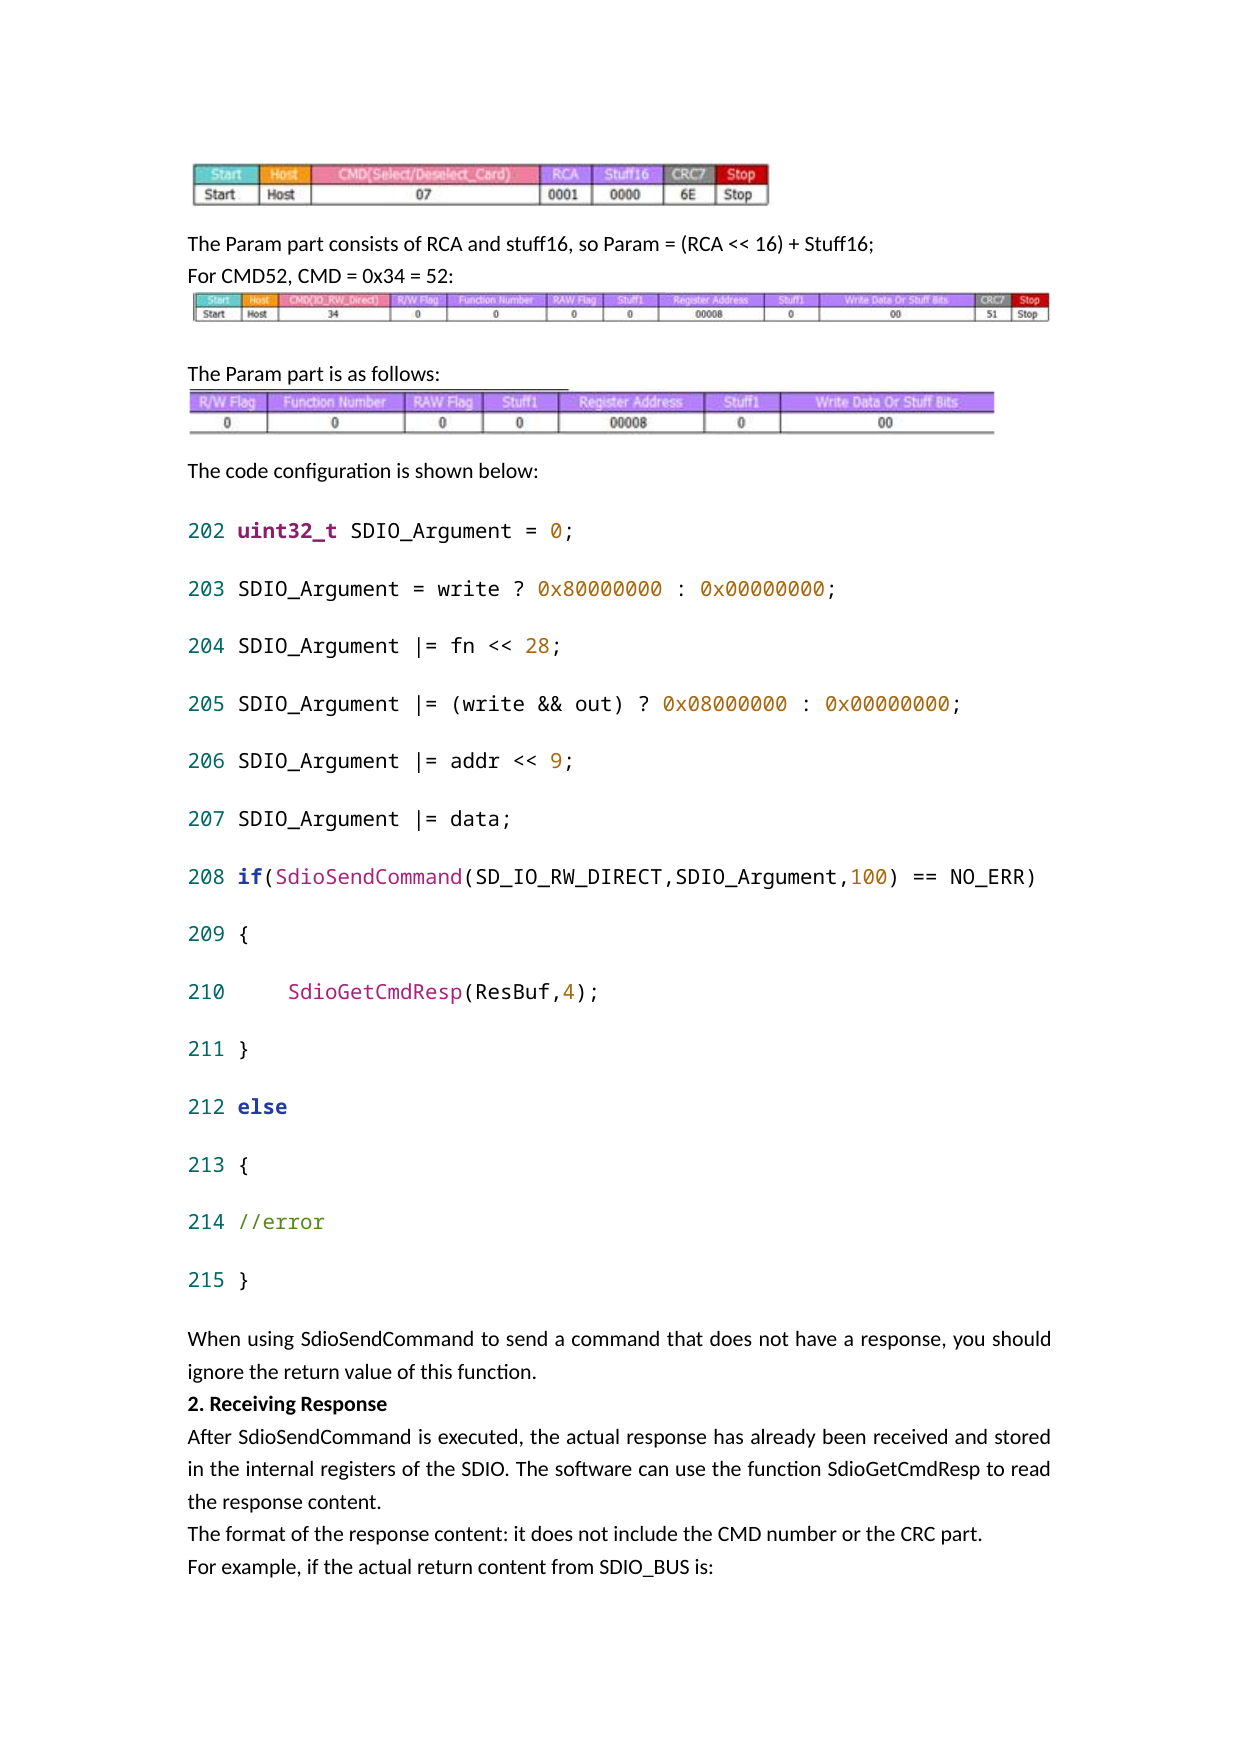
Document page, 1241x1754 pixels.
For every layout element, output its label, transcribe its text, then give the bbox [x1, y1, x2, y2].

text The format of the response content: it does not include the CMD number or the CRC part. [187, 1518, 1053, 1550]
text 213 { [187, 1150, 1053, 1178]
text 214 //error [187, 1207, 1053, 1236]
text 210 SdioGetCmdResp(ResBuf,4); [187, 977, 1053, 1005]
text 2. Receiving Response [187, 1388, 1053, 1420]
text When using SdioSendCommand to send a command that does not have a response, you should ignore the return value of this function. [187, 1323, 1053, 1388]
picture [187, 389, 996, 441]
text 215 } [187, 1265, 1053, 1293]
text The Param part is as follows: [187, 357, 1053, 389]
text For CMD52, CMD = 0x34 = 52: [187, 259, 1053, 292]
text The code configuration is shown below: [187, 454, 1053, 487]
picture [187, 162, 774, 214]
text 207 SDIO_Argument |= data; [187, 804, 1053, 833]
text 208 if(SdioSendCommand(SD_IO_RW_DIRECT,SDIO_Argument,100) == NO_ERR) [187, 862, 1053, 890]
text 212 else [187, 1092, 1053, 1121]
picture [187, 292, 1053, 327]
text After SdioSendCommand is executed, the actual response has already been received and stored in the internal registers of the SDIO. The software can use the function SdioGetCmdResp to read the response content. [187, 1420, 1053, 1518]
text 202 uint32_t SDIO_Argument = 0; [187, 516, 1053, 544]
text 211 } [187, 1034, 1053, 1063]
text 203 SDIO_Argument = write ? 0x80000000 : 0x00000000; [187, 574, 1053, 602]
text The Param part consists of RCA and stuff16, so Param = (RCA << 16) + Stuff16; [187, 227, 1053, 259]
text For example, if the actual return content from SDIO_BUS is: [187, 1550, 1053, 1583]
text 205 SDIO_Argument |= (write && out) ? 0x08000000 : 0x00000000; [187, 689, 1053, 717]
text 204 SDIO_Argument |= fn << 28; [187, 631, 1053, 660]
text 206 SDIO_Argument |= addr << 9; [187, 747, 1053, 775]
text 209 { [187, 919, 1053, 948]
